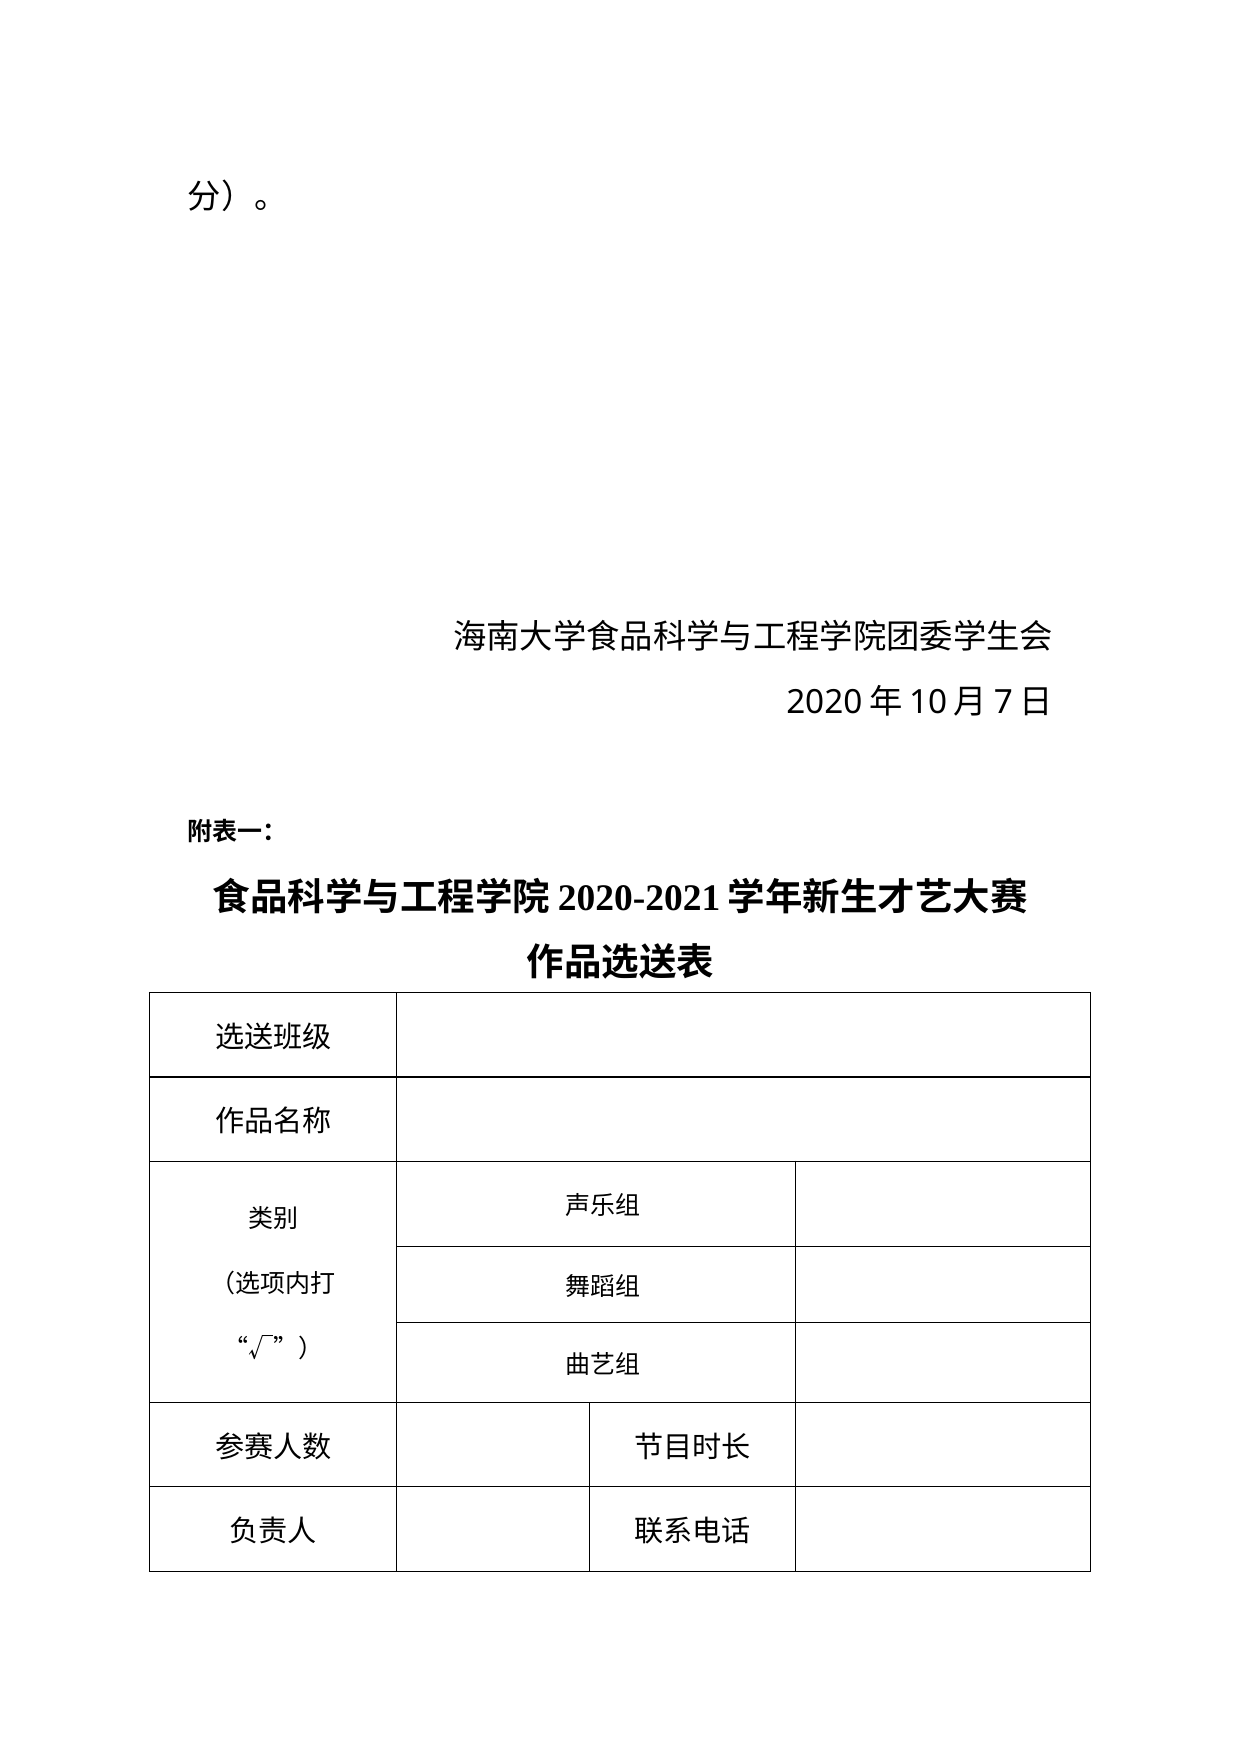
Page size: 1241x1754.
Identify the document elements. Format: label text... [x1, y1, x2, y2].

table_cell 负责人 [150, 1487, 396, 1571]
table_cell [397, 1403, 589, 1486]
table_cell [796, 1403, 1090, 1486]
table_cell 舞蹈组 [397, 1247, 795, 1322]
text 食品科学与工程学院2020-2021学年新生才艺大赛 [187, 862, 1053, 927]
table_cell [796, 1247, 1090, 1322]
table_cell 联系电话 [590, 1487, 795, 1571]
table_cell 曲艺组 [397, 1323, 795, 1402]
text 海南大学食品科学与工程学院团委学生会 [187, 602, 1053, 667]
table_cell 节目时长 [590, 1403, 795, 1486]
table_cell 参赛人数 [150, 1403, 396, 1486]
table_cell [796, 1323, 1090, 1402]
table_cell [397, 1487, 589, 1571]
table_cell [796, 1487, 1090, 1571]
text 附表一： [187, 797, 1053, 862]
table_cell 作品名称 [150, 1078, 396, 1161]
table_cell [796, 1162, 1090, 1246]
table_header [397, 993, 1090, 1076]
text 2020年10月7日 [187, 667, 1053, 732]
table_cell 声乐组 [397, 1162, 795, 1246]
table_cell 类别 （选项内打“√”） [150, 1162, 396, 1402]
table_header 选送班级 [150, 993, 396, 1076]
table_cell [397, 1078, 1090, 1161]
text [187, 162, 1053, 227]
text 作品选送表 [187, 927, 1053, 992]
